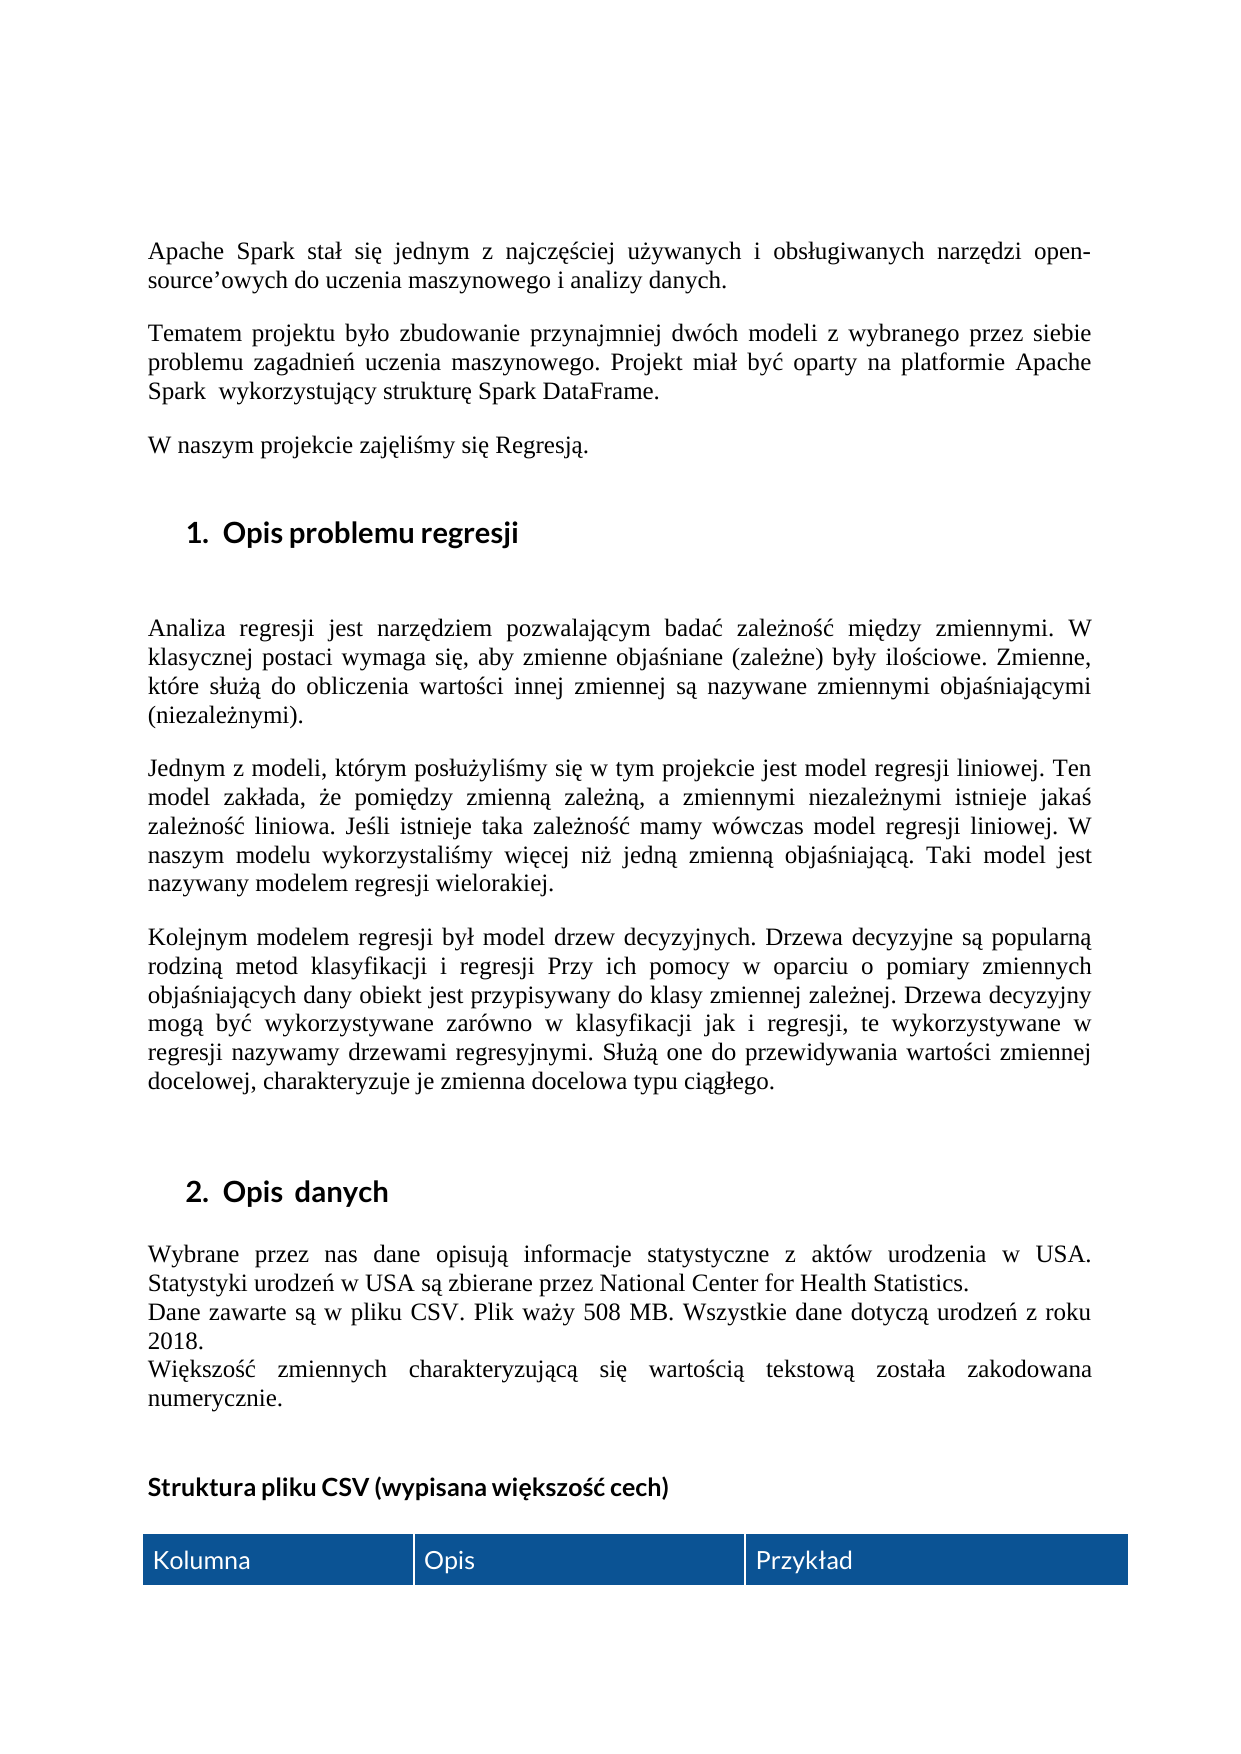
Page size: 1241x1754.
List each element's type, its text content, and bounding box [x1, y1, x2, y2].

text Dane zawarte są w pliku CSV. Plik waży 508 MB. Wszystkie dane dotyczą urodzeń z roku 2018. [148, 1297, 1093, 1354]
list Opis problemu regresji [185, 514, 1093, 549]
list Opis danych [185, 1173, 1093, 1208]
text Tematem projektu było zbudowanie przynajmniej dwóch modeli z wybranego przez siebie problemu zagadnień uczenia maszynowego. Projekt miał być oparty na platformie Apache Spark wykorzystujący strukturę Spark DataFrame. [148, 318, 1093, 405]
text Wybrane przez nas dane opisują informacje statystyczne z aktów urodzenia w USA. Statystyki urodzeń w USA są zbierane przez National Center for Health Statistics. [148, 1239, 1093, 1297]
text Jednym z modeli, którym posłużyliśmy się w tym projekcie jest model regresji liniowej. Ten model zakłada, że pomiędzy zmienną zależną, a zmiennymi niezależnymi istnieje jakaś zależność liniowa. Jeśli istnieje taka zależność mamy wówczas model regresji liniowej. W naszym modelu wykorzystaliśmy więcej niż jedną zmienną objaśniającą. Taki model jest nazywany modelem regresji wielorakiej. [148, 753, 1093, 897]
text W naszym projekcie zajęliśmy się Regresją. [148, 430, 1093, 458]
table_header Opis [415, 1534, 744, 1585]
text Kolejnym modelem regresji był model drzew decyzyjnych. Drzewa decyzyjne są popularną rodziną metod klasyfikacji i regresji Przy ich pomocy w oparciu o pomiary zmiennych objaśniających dany obiekt jest przypisywany do klasy zmiennej zależnej. Drzewa decyzyjny mogą być wykorzystywane zarówno w klasyfikacji jak i regresji, te wykorzystywane w regresji nazywamy drzewami regresyjnymi. Służą one do przewidywania wartości zmiennej docelowej, charakteryzuje je zmienna docelowa typu ciągłego. [148, 922, 1093, 1095]
text Apache Spark stał się jednym z najczęściej używanych i obsługiwanych narzędzi open-source’owych do uczenia maszynowego i analizy danych. [148, 236, 1093, 293]
table_header Przykład [746, 1534, 1128, 1585]
text Analiza regresji jest narzędziem pozwalającym badać zależność między zmiennymi. W klasycznej postaci wymaga się, aby zmienne objaśniane (zależne) były ilościowe. Zmienne, które służą do obliczenia wartości innej zmiennej są nazywane zmiennymi objaśniającymi (niezależnymi). [148, 613, 1093, 728]
table_header Kolumna [143, 1534, 413, 1585]
text Większość zmiennych charakteryzującą się wartością tekstową została zakodowana numerycznie. [148, 1354, 1093, 1412]
text Struktura pliku CSV (wypisana większość cech) [148, 1472, 1093, 1502]
